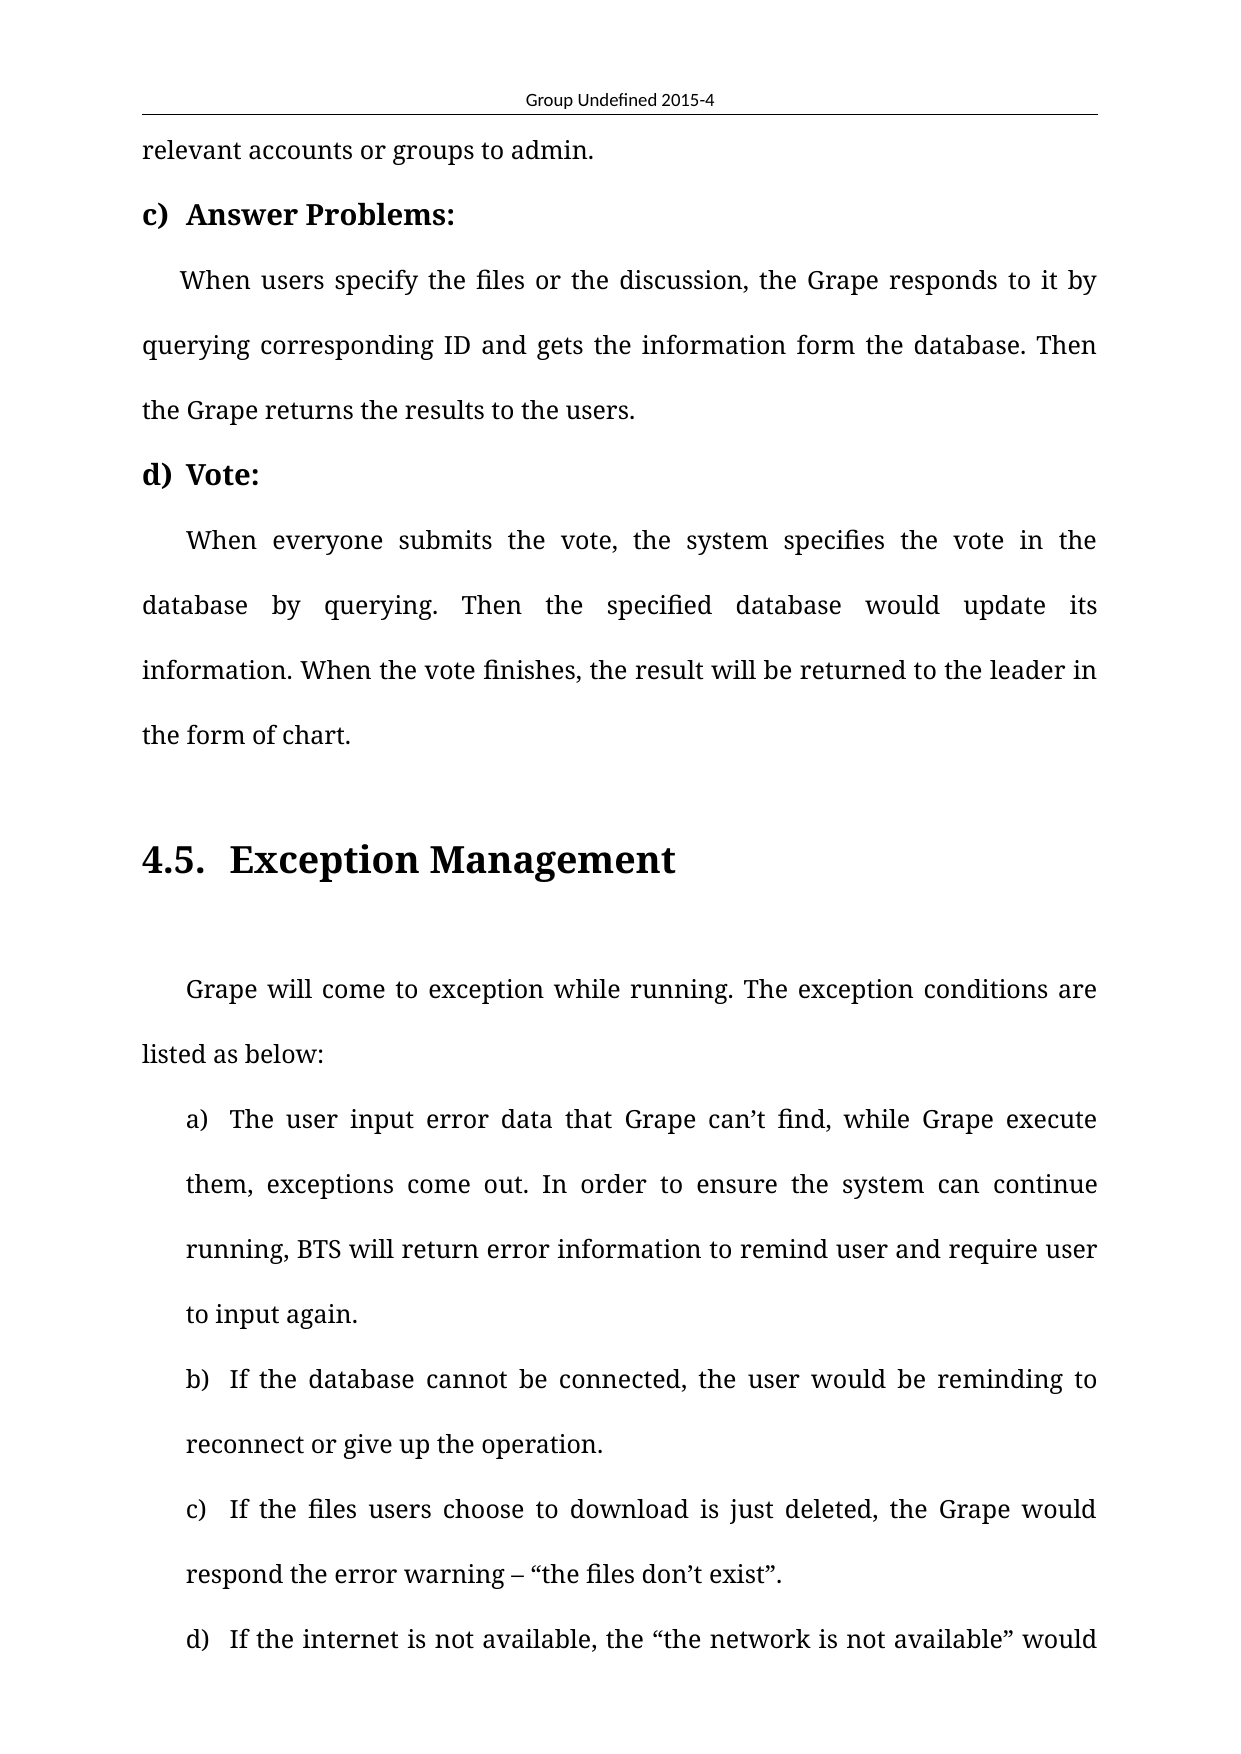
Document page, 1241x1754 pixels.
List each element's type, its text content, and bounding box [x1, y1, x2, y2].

text c) Answer Problems: [142, 182, 1098, 247]
text 4.5. Exception Management [142, 827, 1098, 892]
text When everyone submits the vote, the system specifies the vote in the database by querying. Then the specified database would update its information. When the vote finishes, the result will be returned to the leader in the form of chart. [142, 507, 1098, 767]
text When users specify the files or the discussion, the Grape responds to it by querying corresponding ID and gets the information form the database. Then the Grape returns the results to the users. [142, 247, 1098, 442]
text Grape will come to exception while running. The exception conditions are listed as below: [142, 956, 1098, 1086]
text a) The user input error data that Grape can’t find, while Grape execute them, exceptions come out. In order to ensure the system can continue running, BTS will return error information to remind user and require user to input again. [186, 1086, 1098, 1346]
text c) If the files users choose to download is just deleted, the Grape would respond the error warning – “the files don’t exist”. [186, 1476, 1098, 1606]
text d) Vote: [142, 442, 1098, 507]
text b) If the database cannot be connected, the user would be reminding to reconnect or give up the operation. [186, 1346, 1098, 1476]
